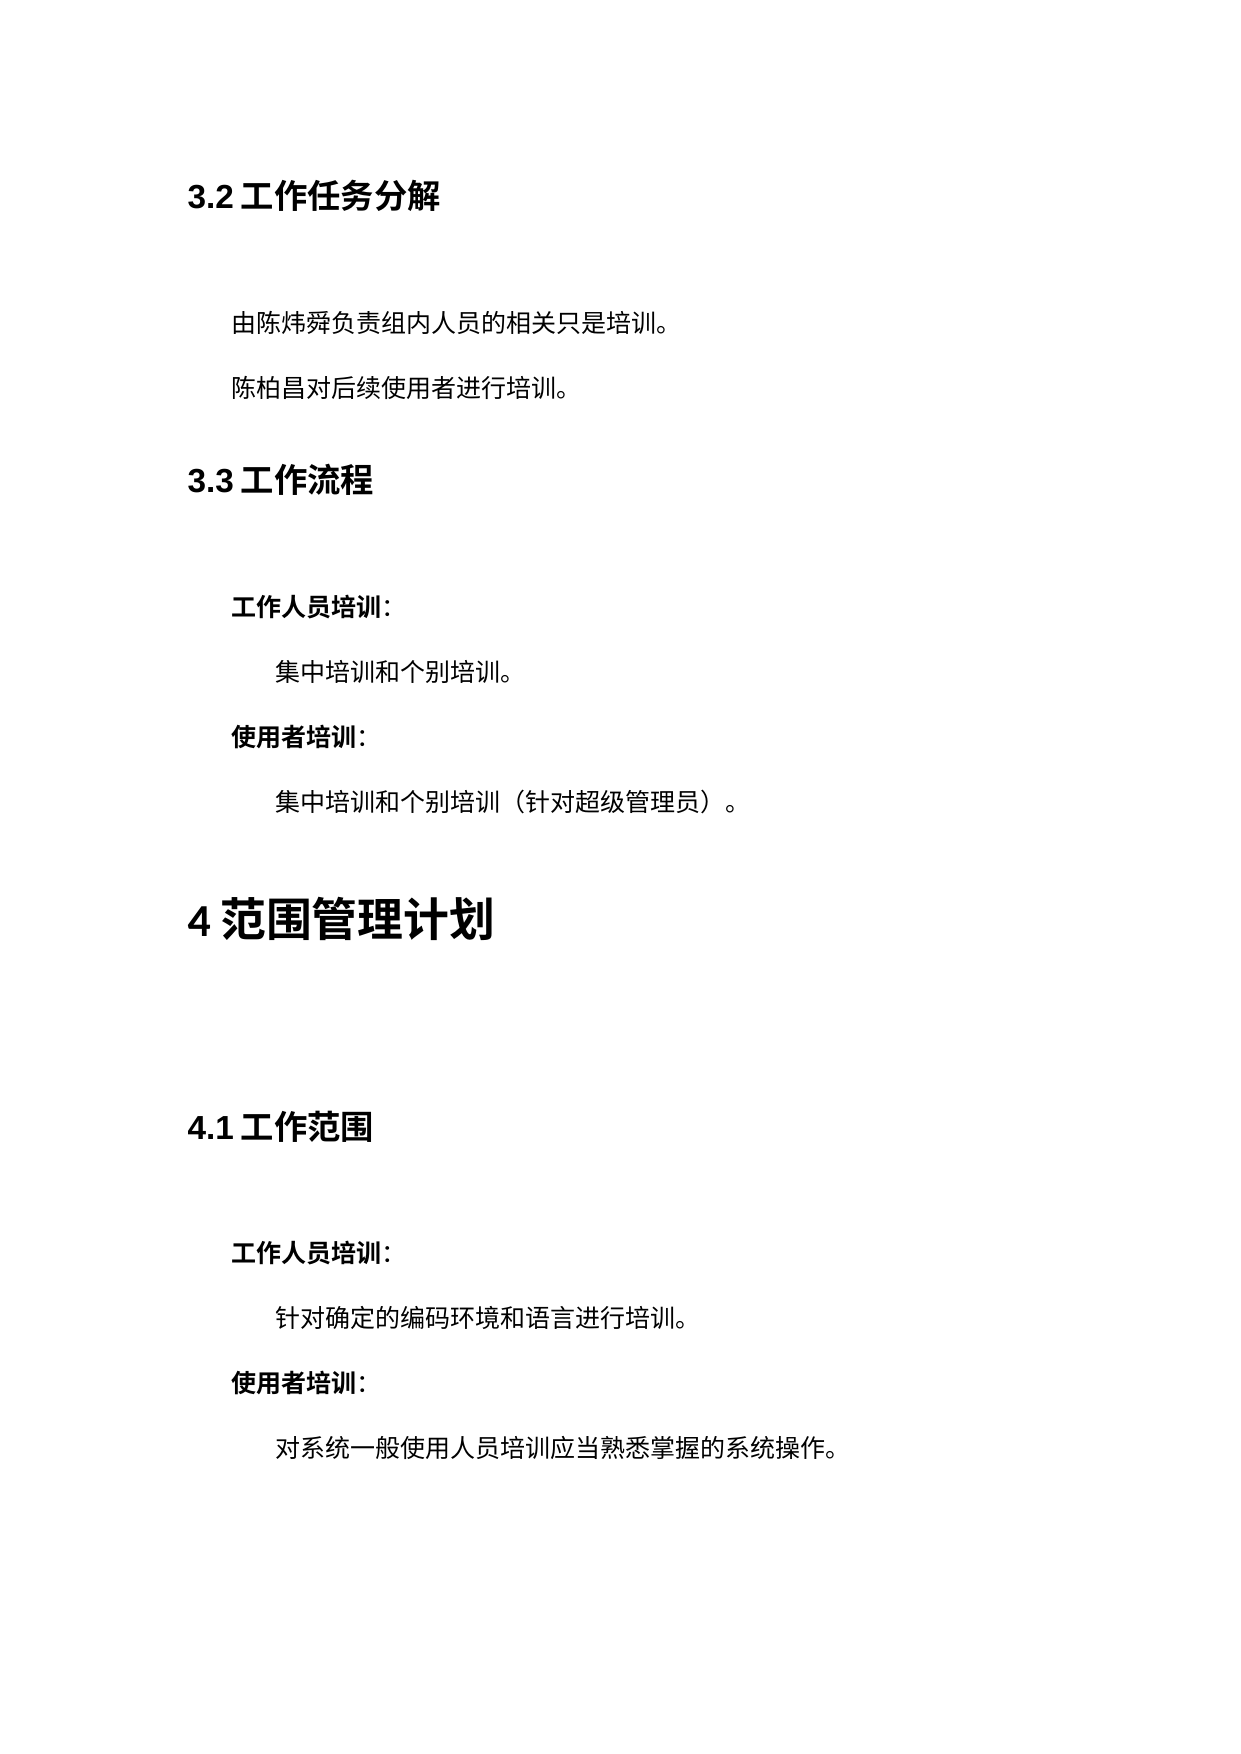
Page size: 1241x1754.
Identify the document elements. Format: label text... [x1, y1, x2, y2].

subtitle 4.1工作范围 [187, 1093, 1053, 1158]
text 由陈炜舜负责组内人员的相关只是培训。 [187, 289, 1053, 354]
text 工作人员培训： [187, 573, 1053, 638]
subtitle 3.2工作任务分解 [187, 162, 1053, 227]
subtitle 4范围管理计划 [187, 868, 1053, 966]
subtitle 3.3工作流程 [187, 446, 1053, 511]
text 对系统一般使用人员培训应当熟悉掌握的系统操作。 [231, 1414, 1053, 1479]
text 陈柏昌对后续使用者进行培训。 [187, 354, 1053, 419]
text 集中培训和个别培训。 [231, 638, 1053, 703]
text 工作人员培训： [187, 1219, 1053, 1284]
text 针对确定的编码环境和语言进行培训。 [231, 1284, 1053, 1349]
text 集中培训和个别培训（针对超级管理员）。 [231, 768, 1053, 833]
text 使用者培训： [187, 1349, 1053, 1414]
text 使用者培训： [187, 703, 1053, 768]
